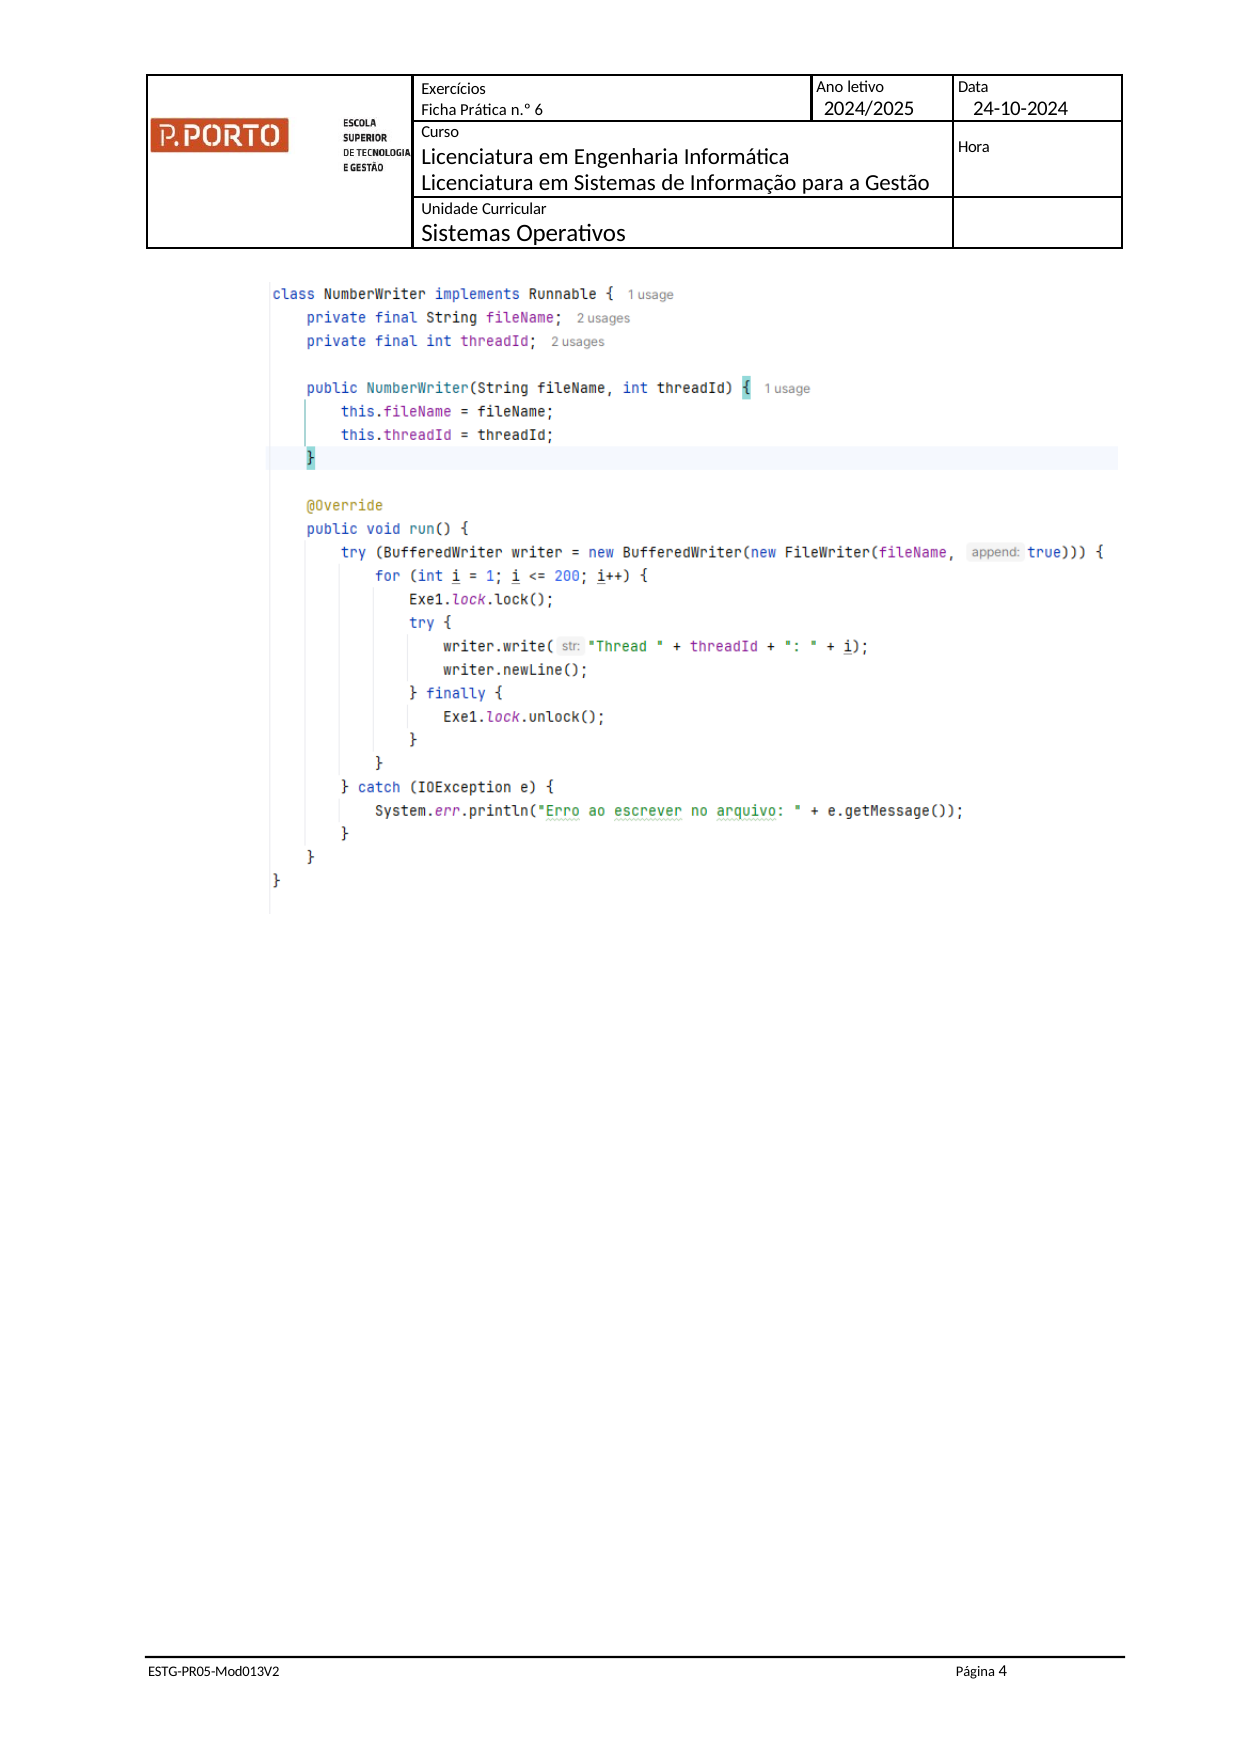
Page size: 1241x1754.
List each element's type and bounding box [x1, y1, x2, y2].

picture [265, 282, 1118, 914]
picture [150, 117, 411, 172]
